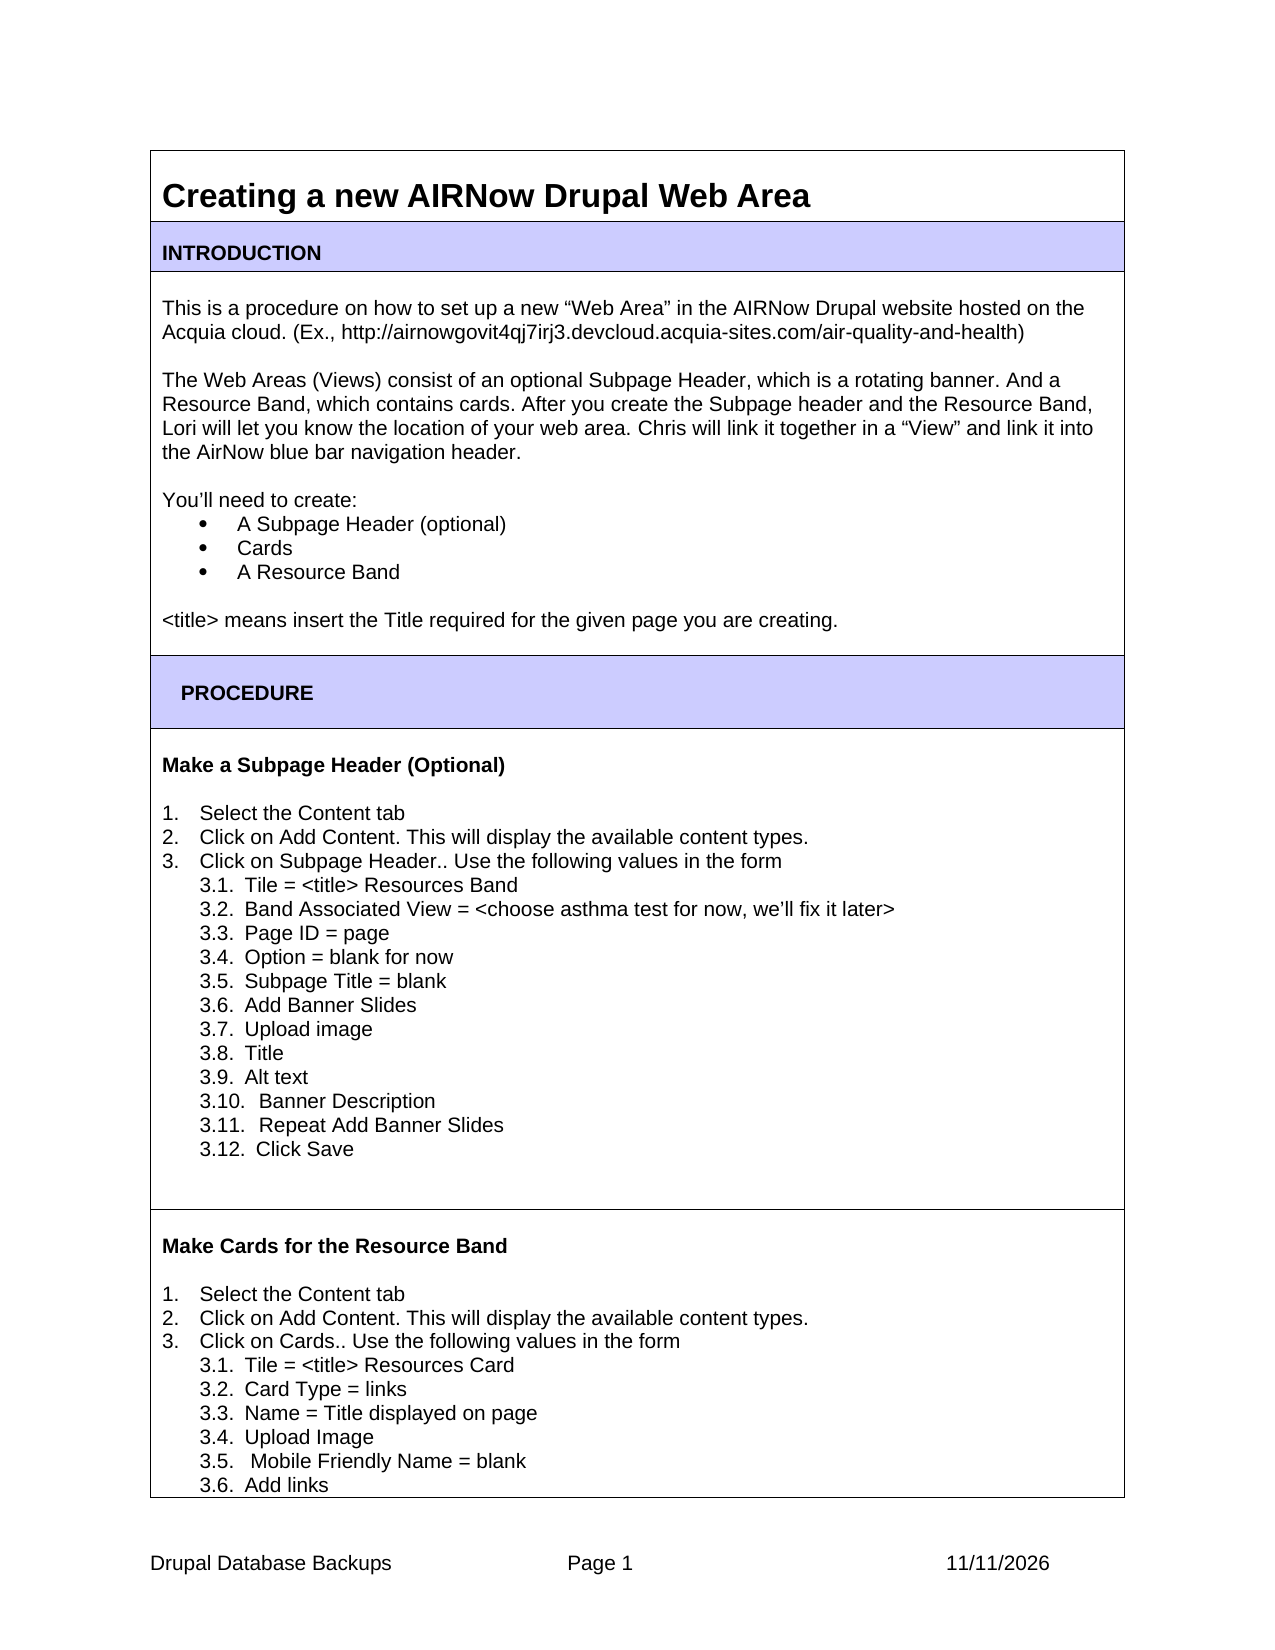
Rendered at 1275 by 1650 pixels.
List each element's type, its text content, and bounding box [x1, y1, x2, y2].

table_cell Make a Subpage Header (Optional) Select the Content tab Click on Add Content. This will display the available content types. Click on Subpage Header.. Use the following values in the form Tile = <title> Resources Band Band Associated View = <choose asthma test for now, we’ll fix it later> Page ID = page Option = blank for now Subpage Title = blank Add Banner Slides Upload image Title Alt text Banner Description Repeat Add Banner Slides Click Save [151, 729, 1124, 1208]
table_cell PROCEDURE [151, 656, 1124, 728]
table_header Creating a new AIRNow Drupal Web Area [151, 151, 1124, 221]
table_cell Introduction [151, 222, 1124, 271]
table_cell This is a procedure on how to set up a new “Web Area” in the AIRNow Drupal website hosted on the Acquia cloud. (Ex., http://airnowgovit4qj7irj3.devcloud.acquia-sites.com/air-quality-and-health) The Web Areas (Views) consist of an optional Subpage Header, which is a rotating banner. And a Resource Band, which contains cards. After you create the Subpage header and the Resource Band, Lori will let you know the location of your web area. Chris will link it together in a “View” and link it into the AirNow blue bar navigation header. You’ll need to create: A Subpage Header (optional) Cards A Resource Band <title> means insert the Title required for the given page you are creating. [151, 272, 1124, 655]
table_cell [151, 1210, 1124, 1497]
